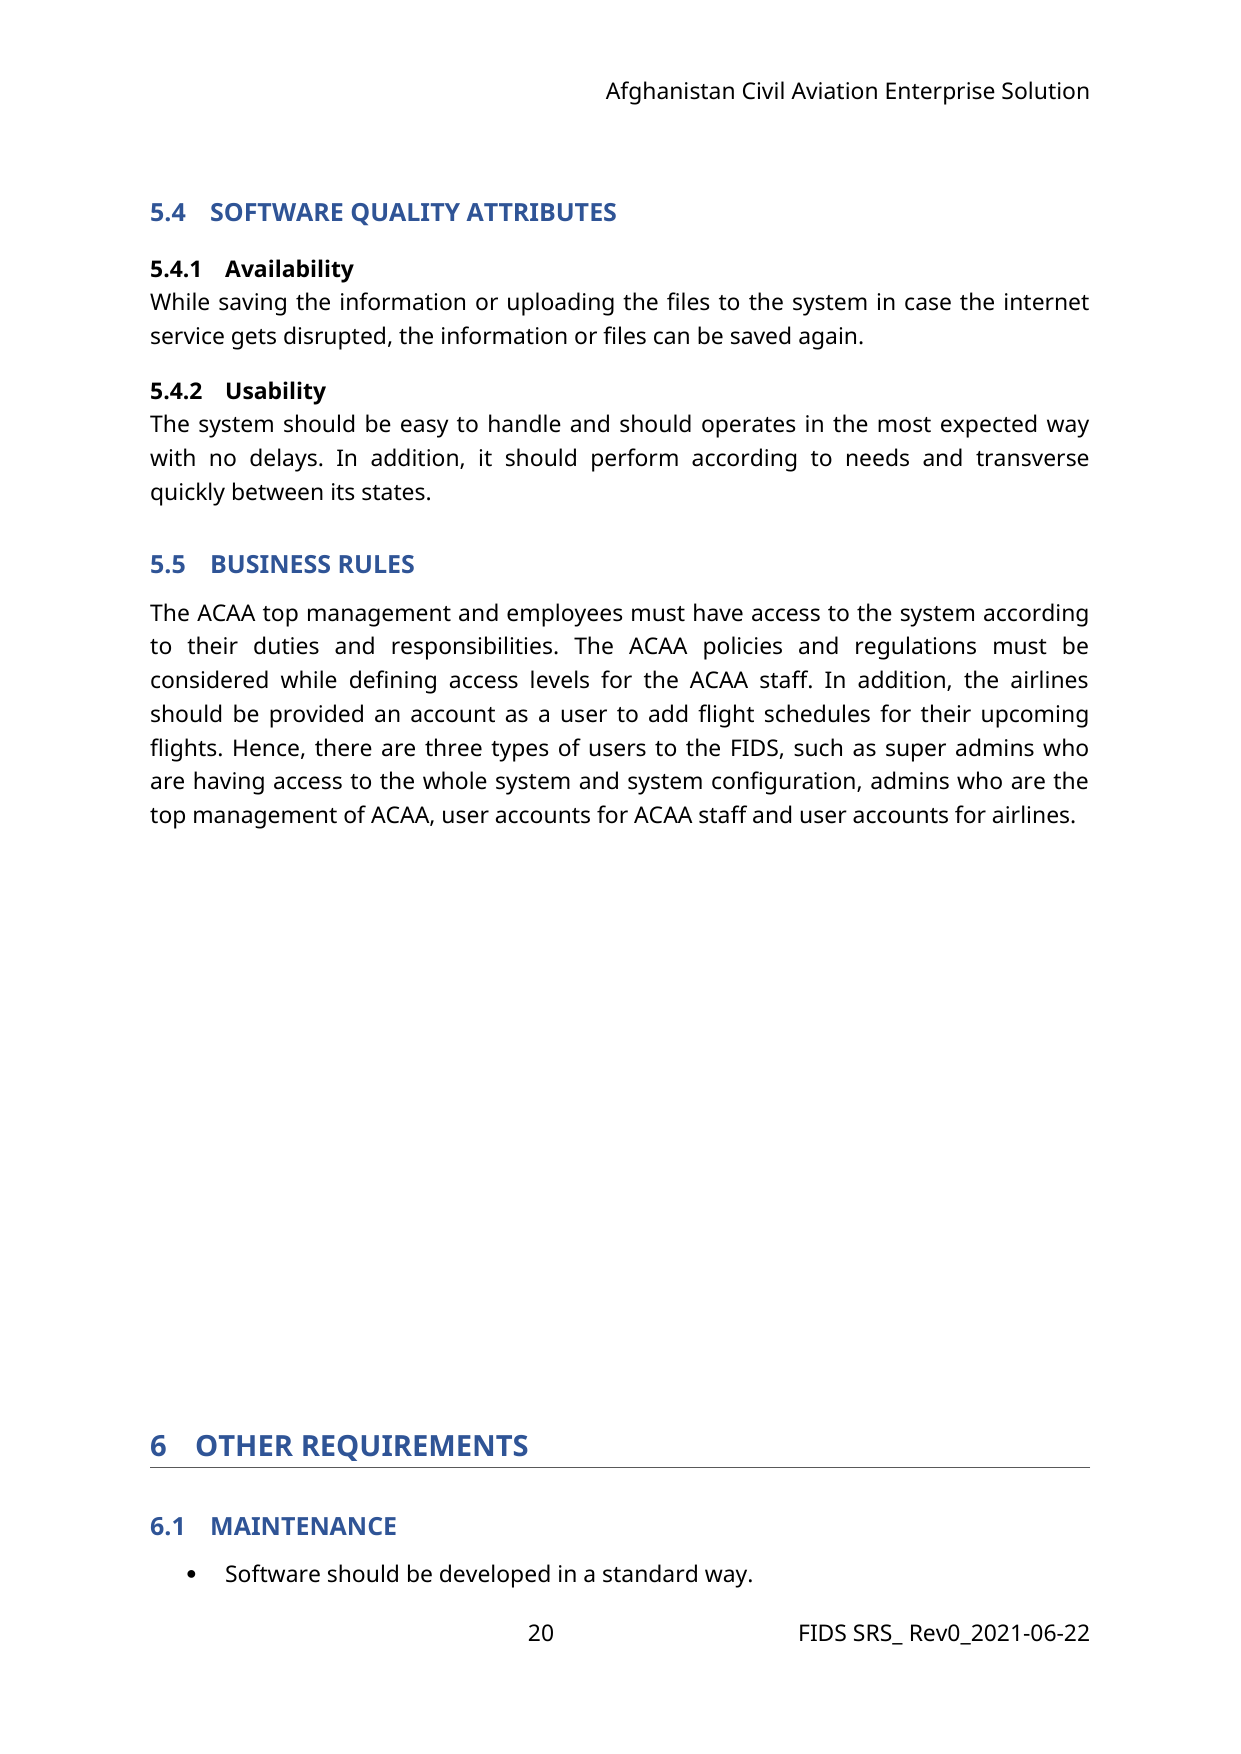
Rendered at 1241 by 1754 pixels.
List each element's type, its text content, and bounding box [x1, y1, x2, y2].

text The system should be easy to handle and should operates in the most expected way with no delays. In addition, it should perform according to needs and transverse quickly between its states. [150, 408, 1090, 507]
subtitle Usability [150, 375, 1090, 406]
subtitle Availability [150, 253, 1090, 284]
text While saving the information or uploading the files to the system in case the internet service gets disrupted, the information or files can be saved again. [150, 286, 1090, 351]
subtitle Software Quality Attributes [150, 195, 1090, 229]
subtitle Maintenance [150, 1508, 1090, 1542]
subtitle Other Requirements [150, 1425, 1090, 1467]
text The ACAA top management and employees must have access to the system according to their duties and responsibilities. The ACAA policies and regulations must be considered while defining access levels for the ACAA staff. In addition, the airlines should be provided an account as a user to add flight schedules for their upcoming flights. Hence, there are three types of users to the FIDS, such as super admins who are having access to the whole system and system configuration, admins who are the top management of ACAA, user accounts for ACAA staff and user accounts for airlines. [150, 596, 1090, 830]
subtitle Business Rules [150, 547, 1090, 581]
list Software should be developed in a standard way. [187, 1557, 1090, 1589]
